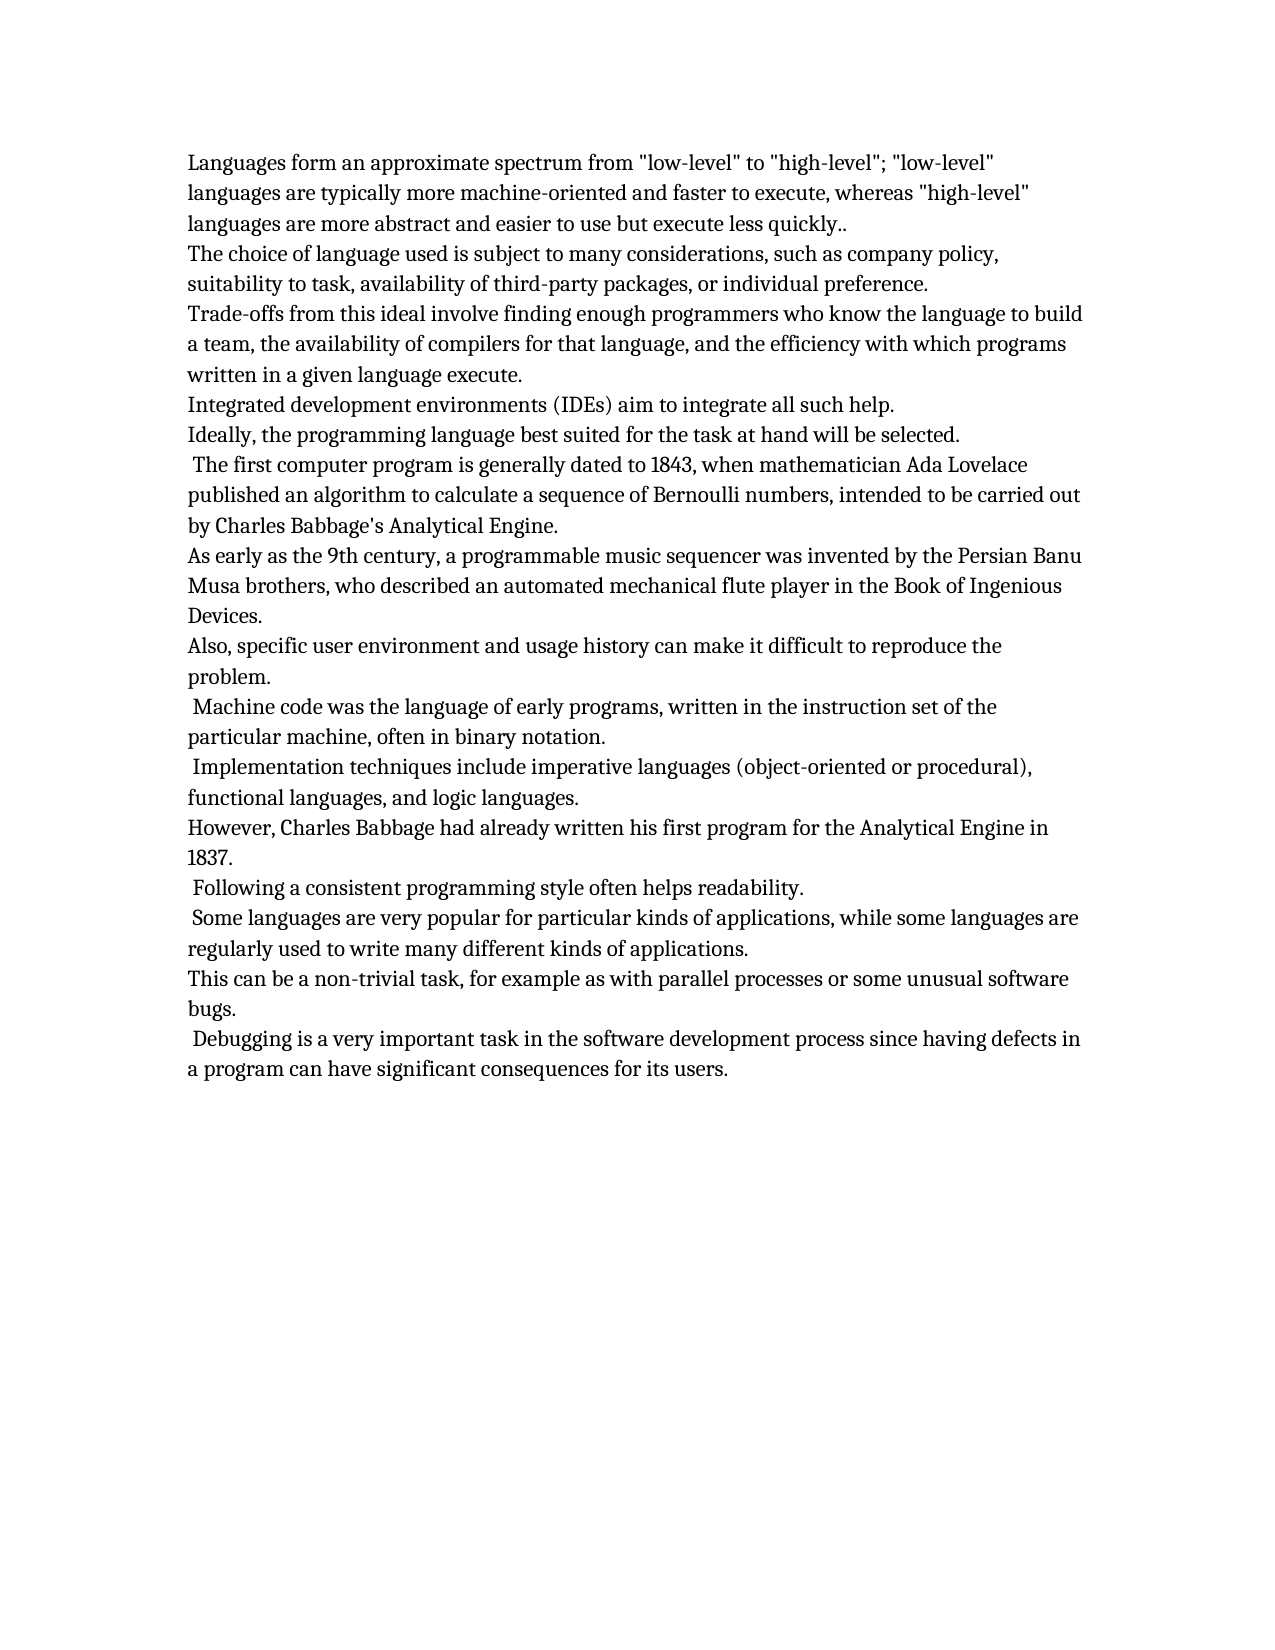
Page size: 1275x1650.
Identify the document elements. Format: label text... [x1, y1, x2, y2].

text Languages form an approximate spectrum from "low-level" to "high-level"; "low-level" languages are typically more machine-oriented and faster to execute, whereas "high-level" languages are more abstract and easier to use but execute less quickly.. The choice of language used is subject to many considerations, such as company policy, suitability to task, availability of third-party packages, or individual preference. Trade-offs from this ideal involve finding enough programmers who know the language to build a team, the availability of compilers for that language, and the efficiency with which programs written in a given language execute. Integrated development environments (IDEs) aim to integrate all such help. Ideally, the programming language best suited for the task at hand will be selected. The first computer program is generally dated to 1843, when mathematician Ada Lovelace published an algorithm to calculate a sequence of Bernoulli numbers, intended to be carried out by Charles Babbage's Analytical Engine. As early as the 9th century, a programmable music sequencer was invented by the Persian Banu Musa brothers, who described an automated mechanical flute player in the Book of Ingenious Devices. Also, specific user environment and usage history can make it difficult to reproduce the problem. Machine code was the language of early programs, written in the instruction set of the particular machine, often in binary notation. Implementation techniques include imperative languages (object-oriented or procedural), functional languages, and logic languages. However, Charles Babbage had already written his first program for the Analytical Engine in 1837. Following a consistent programming style often helps readability. Some languages are very popular for particular kinds of applications, while some languages are regularly used to write many different kinds of applications. This can be a non-trivial task, for example as with parallel processes or some unusual software bugs. Debugging is a very important task in the software development process since having defects in a program can have significant consequences for its users. [187, 150, 1087, 1083]
